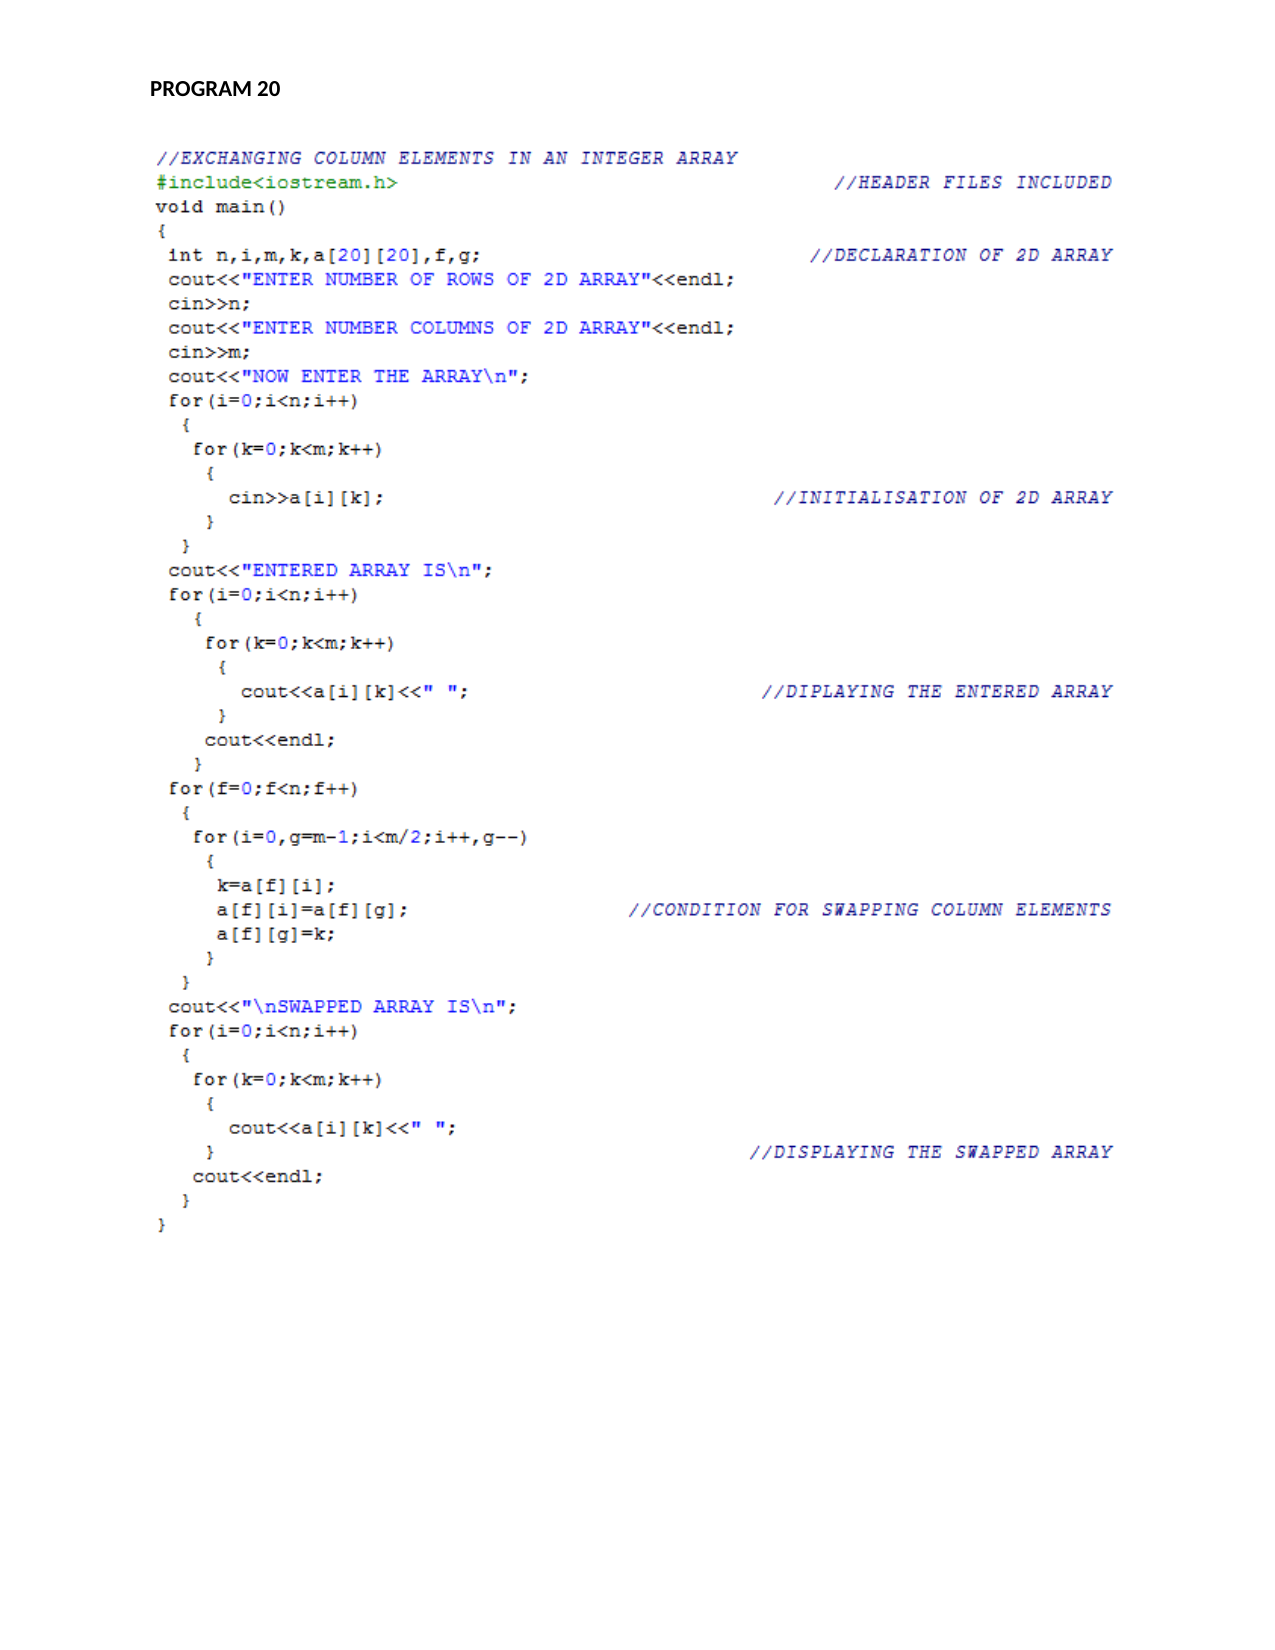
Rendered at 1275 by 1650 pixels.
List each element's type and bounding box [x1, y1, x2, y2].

picture [150, 150, 1124, 1246]
